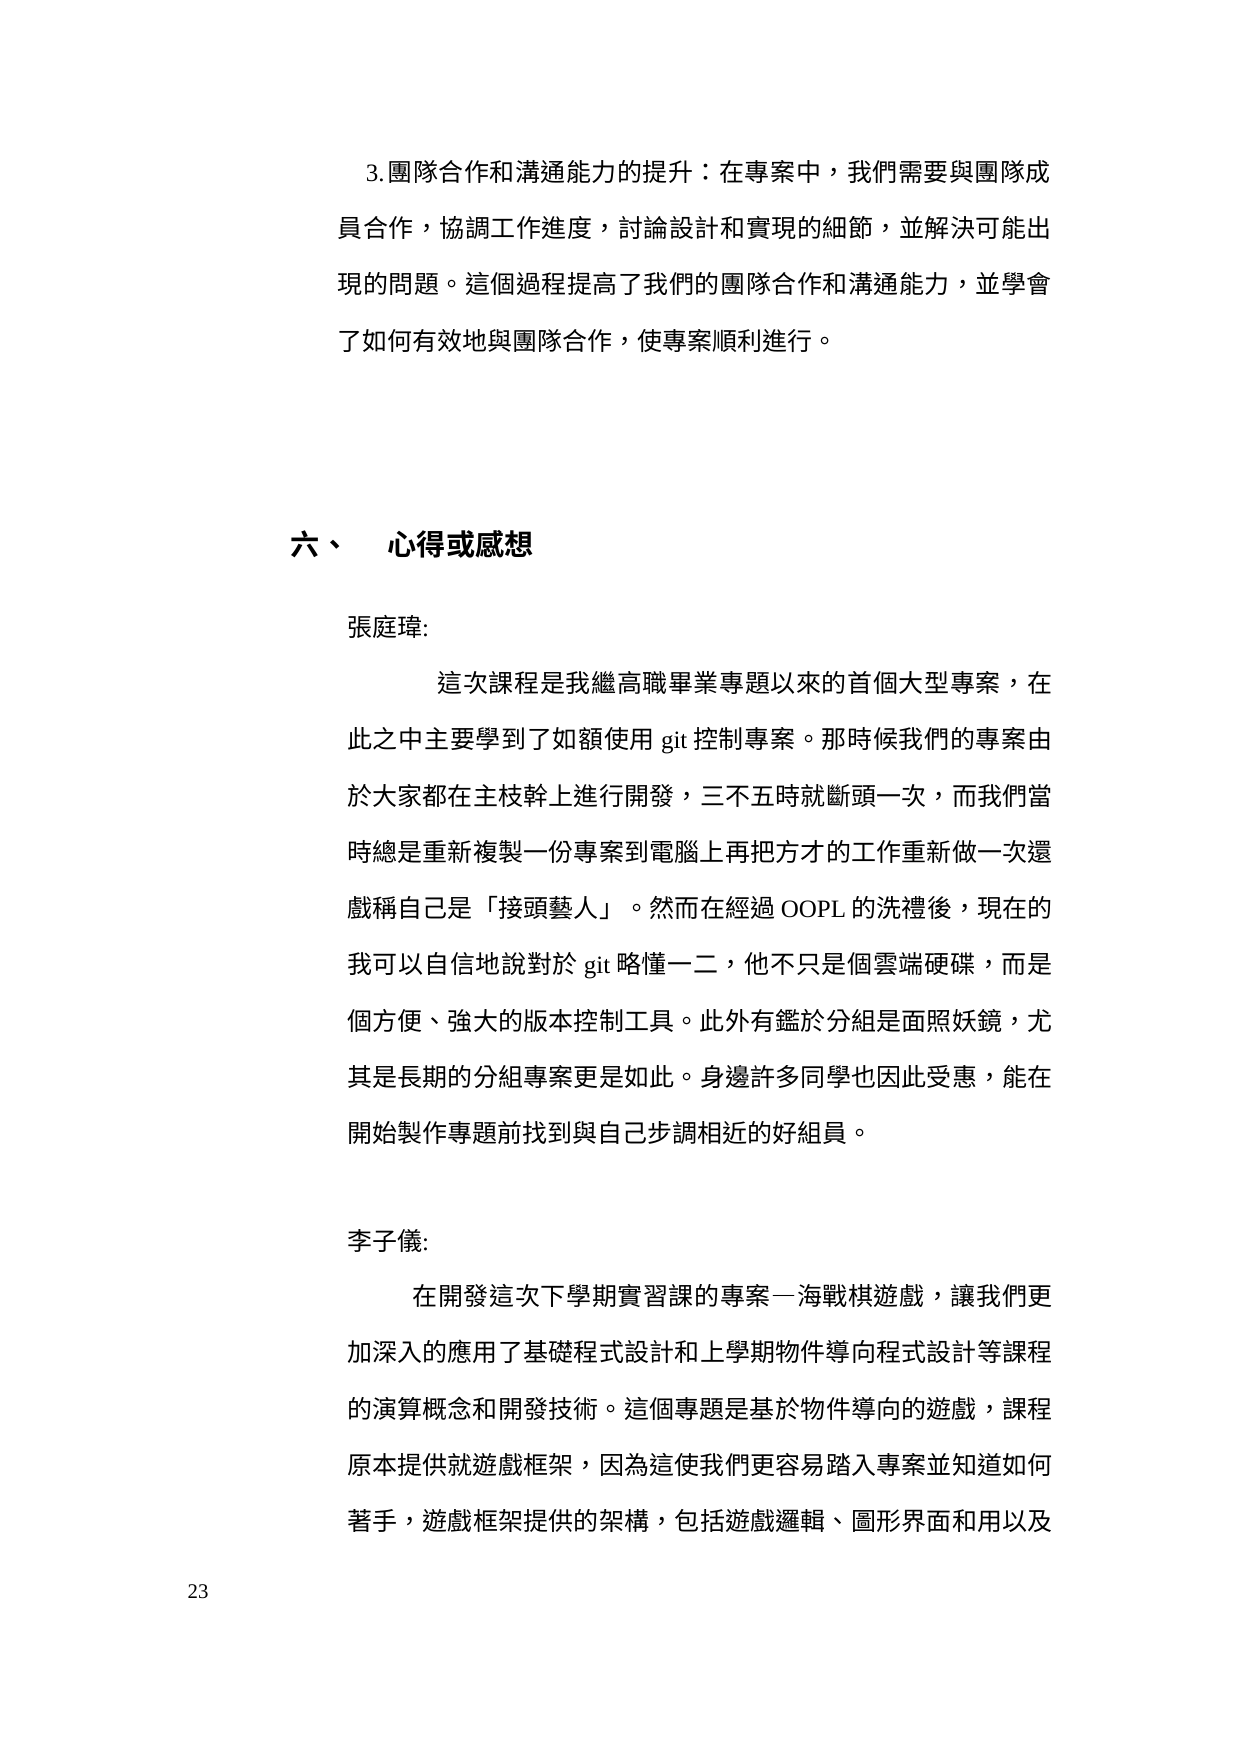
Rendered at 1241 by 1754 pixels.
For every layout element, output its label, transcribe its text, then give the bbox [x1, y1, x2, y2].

text 這次課程是我繼高職畢業專題以來的首個大型專案，在此之中主要學到了如額使用git控制專案。那時候我們的專案由於大家都在主枝幹上進行開發，三不五時就斷頭一次，而我們當時總是重新複製一份專案到電腦上再把方才的工作重新做一次還戲稱自己是「接頭藝人」。然而在經過OOPL的洗禮後，現在的我可以自信地說對於git略懂一二，他不只是個雲端硬碟，而是個方便、強大的版本控制工具。此外有鑑於分組是面照妖鏡，尤其是長期的分組專案更是如此。身邊許多同學也因此受惠，能在開始製作專題前找到與自己步調相近的好組員。 [347, 663, 1053, 1150]
text 張庭瑋: [347, 607, 1053, 645]
title 心得或感想 [291, 505, 1053, 580]
text 李子儀: [347, 1220, 1053, 1258]
list 團隊合作和溝通能力的提升：在專案中，我們需要與團隊成員合作，協調工作進度，討論設計和實現的細節，並解決可能出現的問題。這個過程提高了我們的團隊合作和溝通能力，並學會了如何有效地與團隊合作，使專案順利進行。 [337, 152, 1053, 358]
